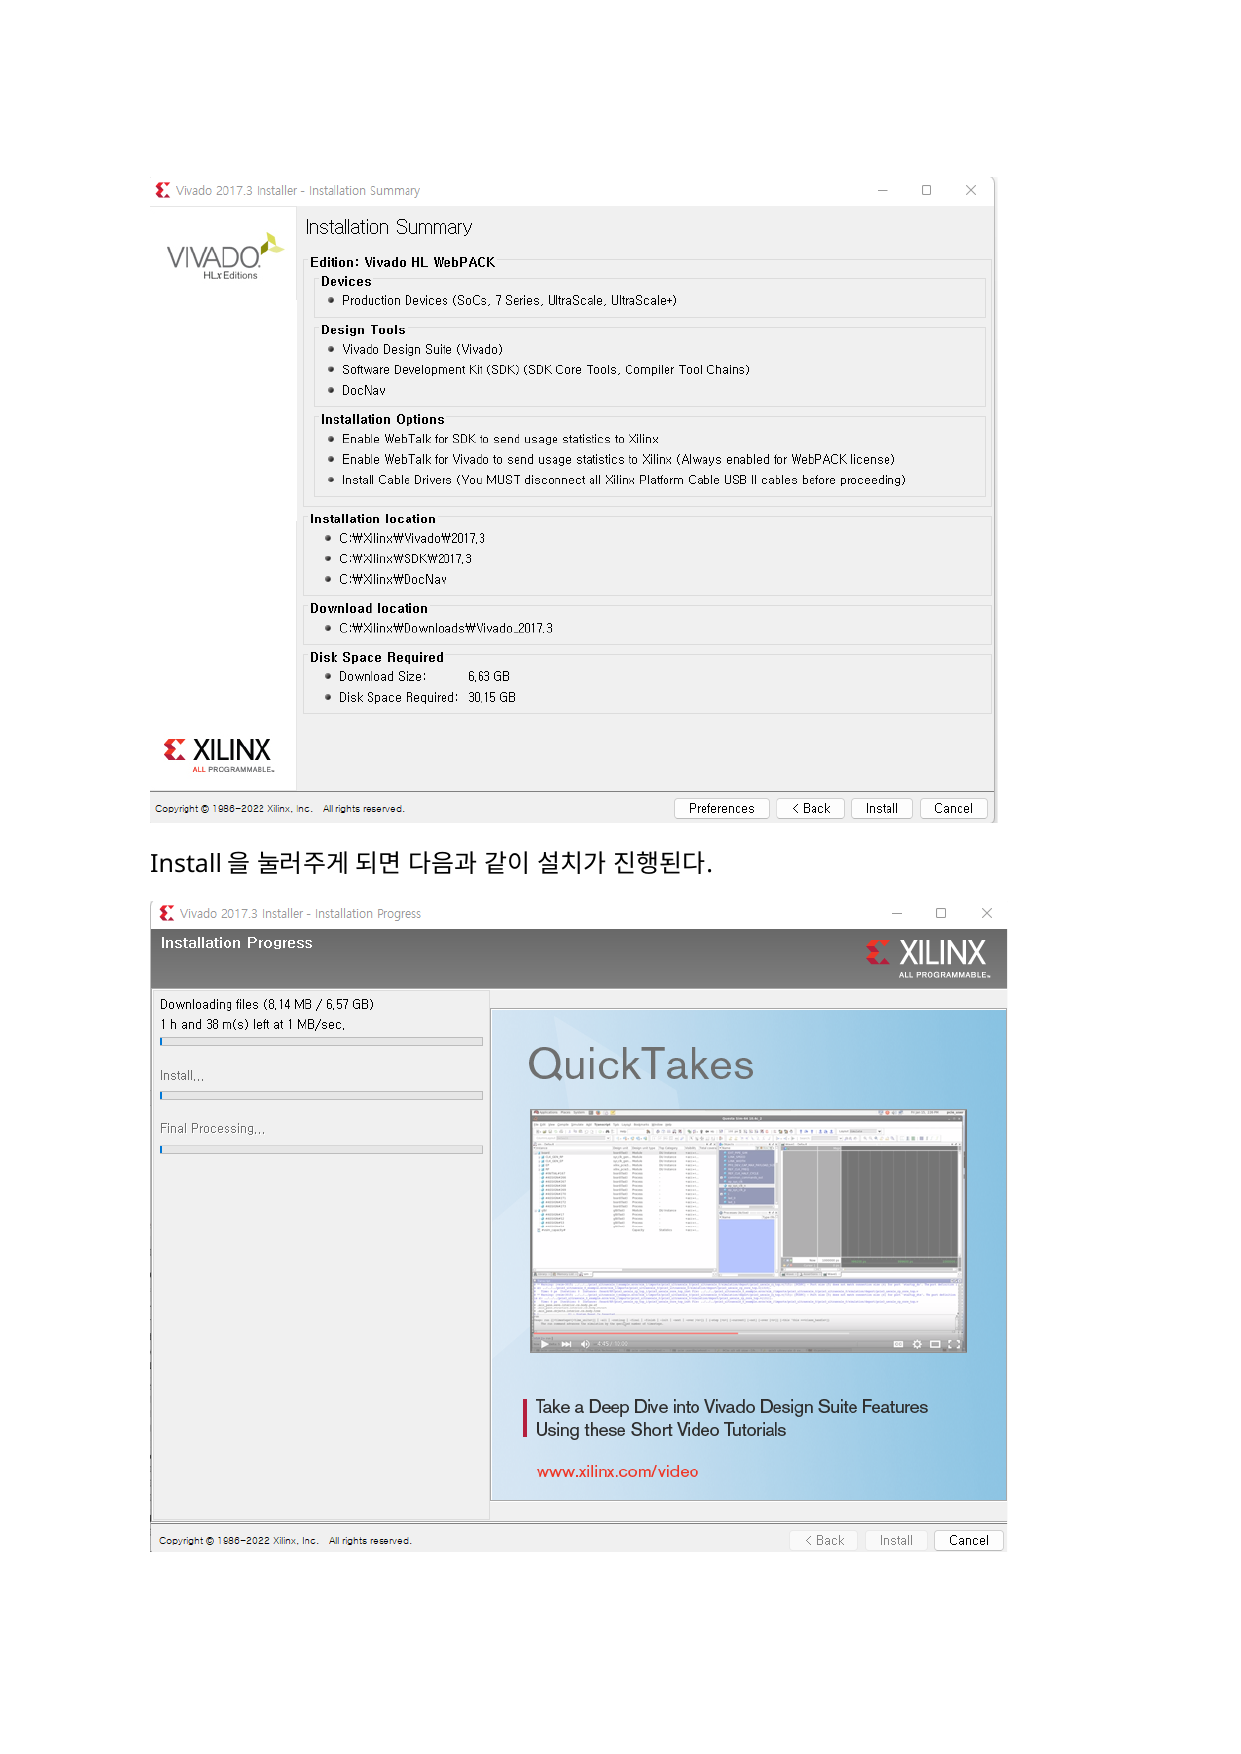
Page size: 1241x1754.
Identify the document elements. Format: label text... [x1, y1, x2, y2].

picture [150, 901, 1008, 1552]
picture [150, 177, 998, 823]
text Install을 눌러주게 되면 다음과 같이 설치가 진행된다. [150, 843, 1090, 879]
